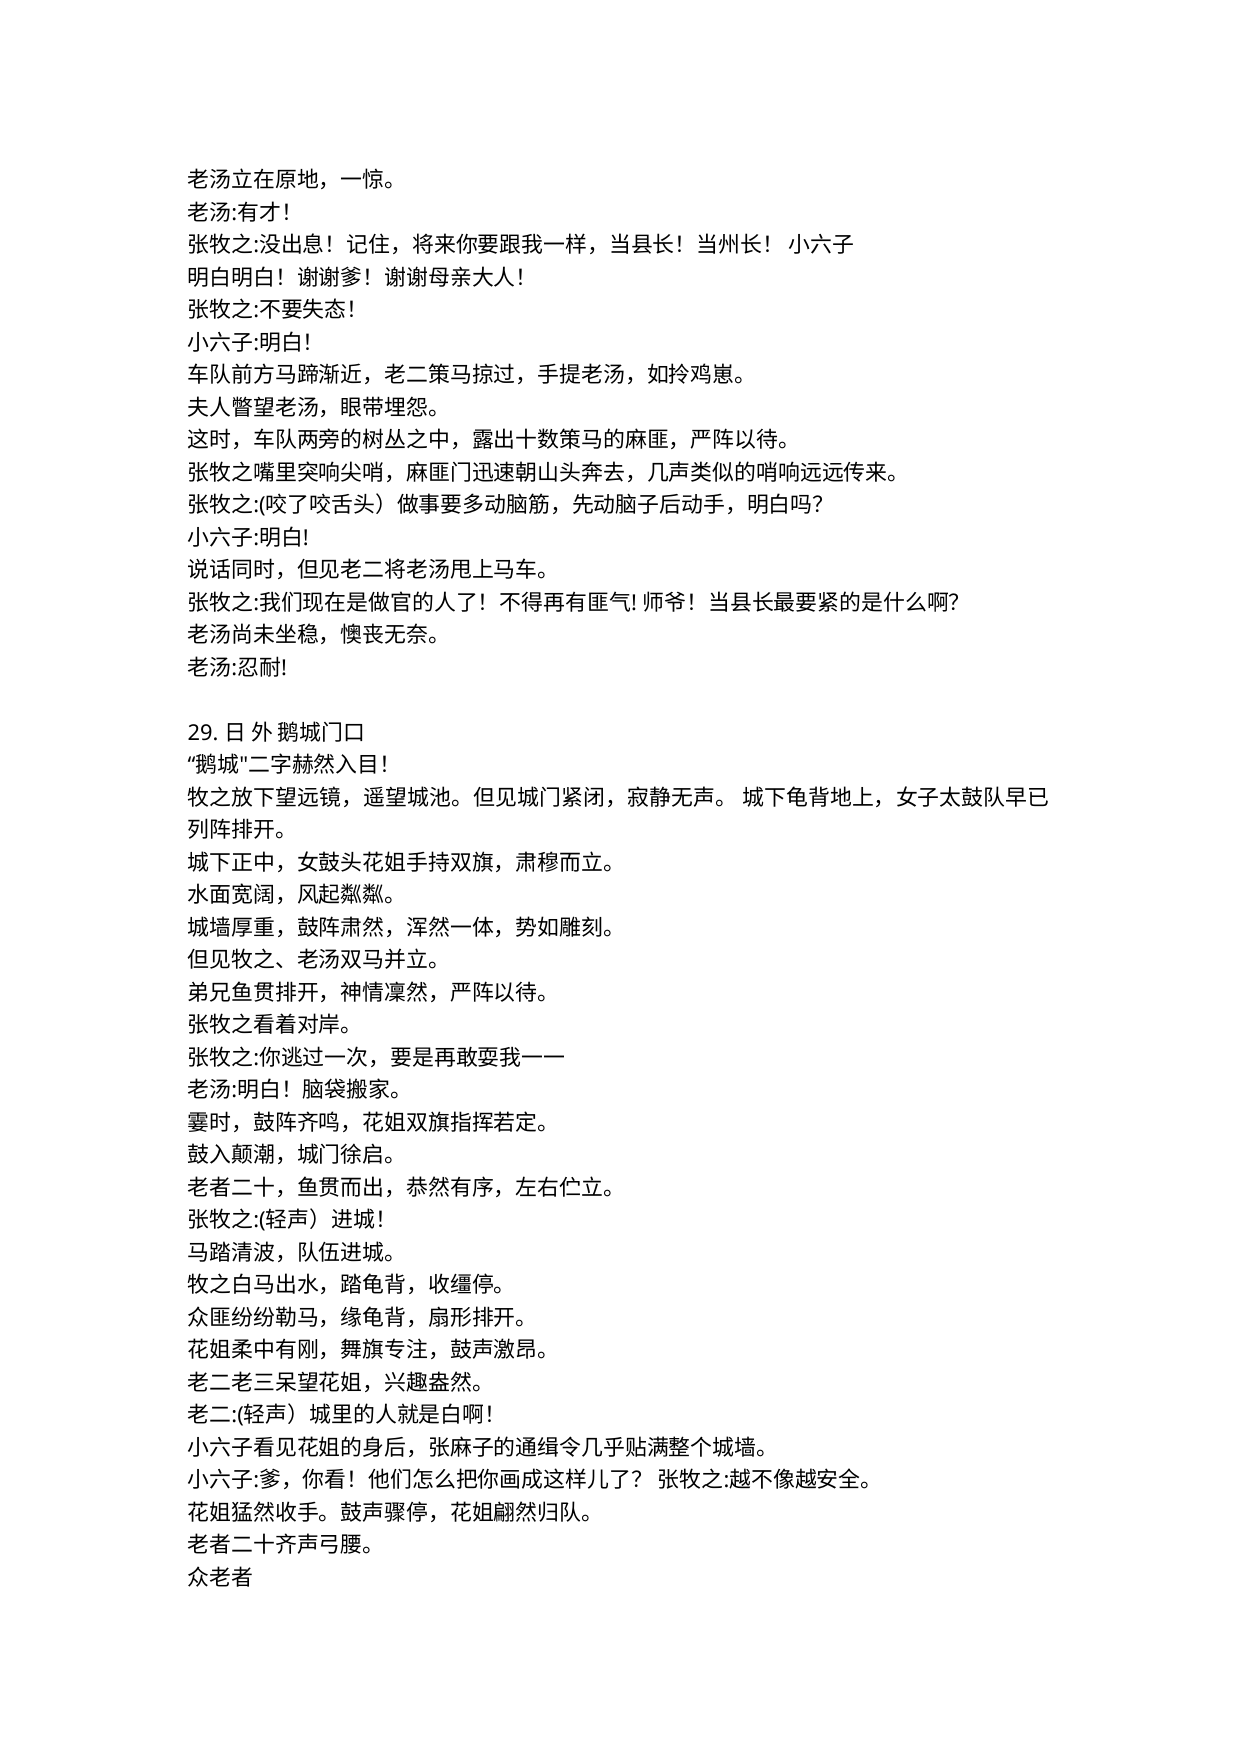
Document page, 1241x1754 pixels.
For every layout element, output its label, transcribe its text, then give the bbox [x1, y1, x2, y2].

text 车队前方马蹄渐近，老二策马掠过，手提老汤，如拎鸡崽。 [187, 357, 1053, 389]
text 张牧之:你逃过一次，要是再敢耍我一一 [187, 1039, 1053, 1072]
text 小六子:明白! [187, 519, 1053, 552]
text 张牧之:我们现在是做官的人了！不得再有匪气! 师爷！当县长最要紧的是什么啊？ [187, 584, 1053, 617]
text 说话同时，但见老二将老汤甩上马车。 [187, 552, 1053, 584]
text 牧之放下望远镜，遥望城池。但见城门紧闭，寂静无声。 城下龟背地上，女子太鼓队早已列阵排开。 [187, 779, 1053, 844]
text 小六子看见花姐的身后，张麻子的通缉令几乎贴满整个城墙。 [187, 1429, 1053, 1462]
text 张牧之看着对岸。 [187, 1007, 1053, 1039]
text 老二:(轻声）城里的人就是白啊！ [187, 1397, 1053, 1429]
text 弟兄鱼贯排开，神情凜然，严阵以待。 [187, 974, 1053, 1007]
text 老者二十，鱼贯而出，恭然有序，左右伫立。 [187, 1169, 1053, 1202]
text 小六子:明白！ [187, 324, 1053, 357]
text 但见牧之、老汤双马并立。 [187, 942, 1053, 974]
text 老汤:忍耐! [187, 649, 1053, 682]
text 老汤:明白！脑袋搬家。 [187, 1072, 1053, 1104]
text 城墙厚重，鼓阵肃然，浑然一体，势如雕刻。 [187, 909, 1053, 942]
text 老二老三呆望花姐，兴趣盎然。 [187, 1364, 1053, 1397]
text 老者二十齐声弓腰。 [187, 1527, 1053, 1559]
text 张牧之嘴里突响尖哨，麻匪门迅速朝山头奔去，几声类似的哨响远远传来。 [187, 454, 1053, 487]
text 老汤尚未坐稳，懊丧无奈。 [187, 617, 1053, 649]
text “鹅城"二字赫然入目！ [187, 747, 1053, 779]
text 张牧之:不要失态！ [187, 292, 1053, 324]
text 29. 日 外 鹅城门口 [187, 714, 1053, 747]
text 牧之白马出水，踏龟背，收缰停。 [187, 1267, 1053, 1299]
text 城下正中，女鼓头花姐手持双旗，肃穆而立。 [187, 844, 1053, 877]
text 霎时，鼓阵齐鸣，花姐双旗指挥若定。 [187, 1104, 1053, 1137]
text 张牧之:没出息！记住，将来你要跟我一样，当县长！当州长！ 小六子 [187, 227, 1053, 259]
text 花姐猛然收手。鼓声骤停，花姐翩然归队。 [187, 1494, 1053, 1527]
text 张牧之:(轻声）进城！ [187, 1202, 1053, 1234]
text 小六子:爹，你看！他们怎么把你画成这样儿了？ 张牧之:越不像越安全。 [187, 1462, 1053, 1494]
text 这时，车队两旁的树丛之中，露出十数策马的麻匪，严阵以待。 [187, 422, 1053, 454]
text 明白明白！谢谢爹！谢谢母亲大人！ [187, 259, 1053, 292]
text 众老者 [187, 1559, 1053, 1592]
text 鼓入颠潮，城门徐启。 [187, 1137, 1053, 1169]
text 夫人瞥望老汤，眼带埋怨。 [187, 389, 1053, 422]
text 张牧之:(咬了咬舌头）做事要多动脑筋，先动脑子后动手，明白吗？ [187, 487, 1053, 519]
text 水面宽阔，风起粼粼。 [187, 877, 1053, 909]
text 老汤:有才！ [187, 194, 1053, 227]
text 花姐柔中有刚，舞旗专注，鼓声激昂。 [187, 1332, 1053, 1364]
text 老汤立在原地，一惊。 [187, 162, 1053, 194]
text 马踏清波，队伍进城。 [187, 1234, 1053, 1267]
text 众匪纷纷勒马，缘龟背，扇形排开。 [187, 1299, 1053, 1332]
